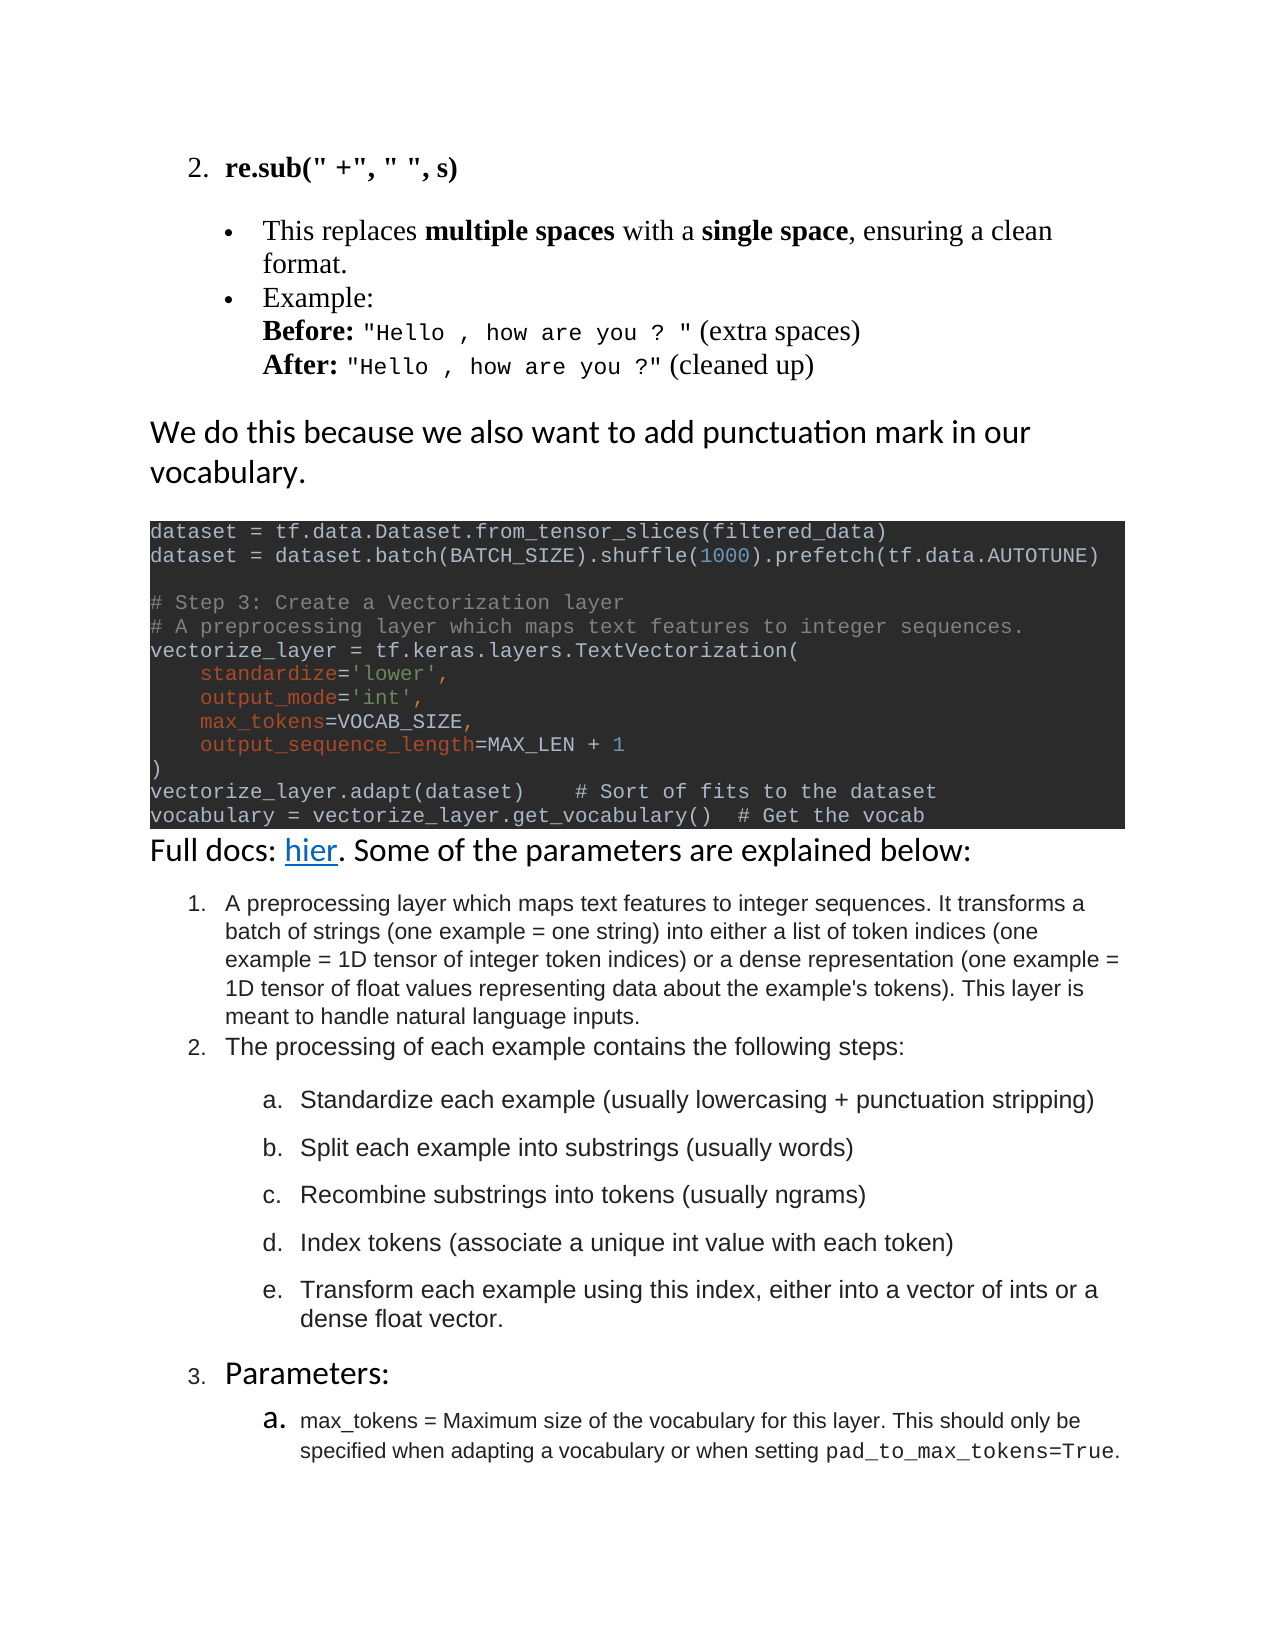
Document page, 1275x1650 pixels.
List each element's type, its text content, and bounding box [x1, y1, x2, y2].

list Transform each example using this index, either into a vector of ints or a dense float vector. [262, 1275, 1125, 1333]
list This replaces multiple spaces with a single space, ensuring a clean format. [225, 213, 1125, 280]
list Parameters: [187, 1352, 1125, 1392]
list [262, 1396, 1125, 1465]
list A preprocessing layer which maps text features to integer sequences. It transforms a batch of strings (one example = one string) into either a list of token indices (one example = 1D tensor of integer token indices) or a dense representation (one example = 1D tensor of float values representing data about the example's tokens). This layer is meant to handle natural language inputs. [187, 889, 1125, 1029]
text We do this because we also want to add punctuation mark in our vocabulary. [150, 411, 1125, 492]
list Split each example into substrings (usually words) [262, 1133, 1125, 1162]
list re.sub(" +", " ", s) [187, 150, 1125, 183]
list The processing of each example contains the following steps: [187, 1032, 1125, 1060]
text Full docs: hier. Some of the parameters are explained below: [150, 829, 1125, 869]
list Index tokens (associate a unique int value with each token) [262, 1228, 1125, 1257]
list Recombine substrings into tokens (usually ngrams) [262, 1180, 1125, 1209]
list Standardize each example (usually lowercasing + punctuation stripping) [262, 1085, 1125, 1114]
text dataset = tf.data.Dataset.from_tensor_slices(filtered_data) dataset = dataset.batch(BATCH_SIZE).shuffle(1000).prefetch(tf.data.AUTOTUNE) # Step 3: Create a Vectorization layer # A preprocessing layer which maps text features to integer sequences. vectorize_layer = tf.keras.layers.TextVectorization( standardize='lower', output_mode='int', max_tokens=VOCAB_SIZE, output_sequence_length=MAX_LEN + 1 ) vectorize_layer.adapt(dataset) # Sort of fits to the dataset vocabulary = vectorize_layer.get_vocabulary() # Get the vocab [150, 521, 1125, 829]
list Example: Before: "Hello , how are you ? " (extra spaces) After: "Hello , how are you ?" (cleaned up) [225, 280, 1125, 382]
